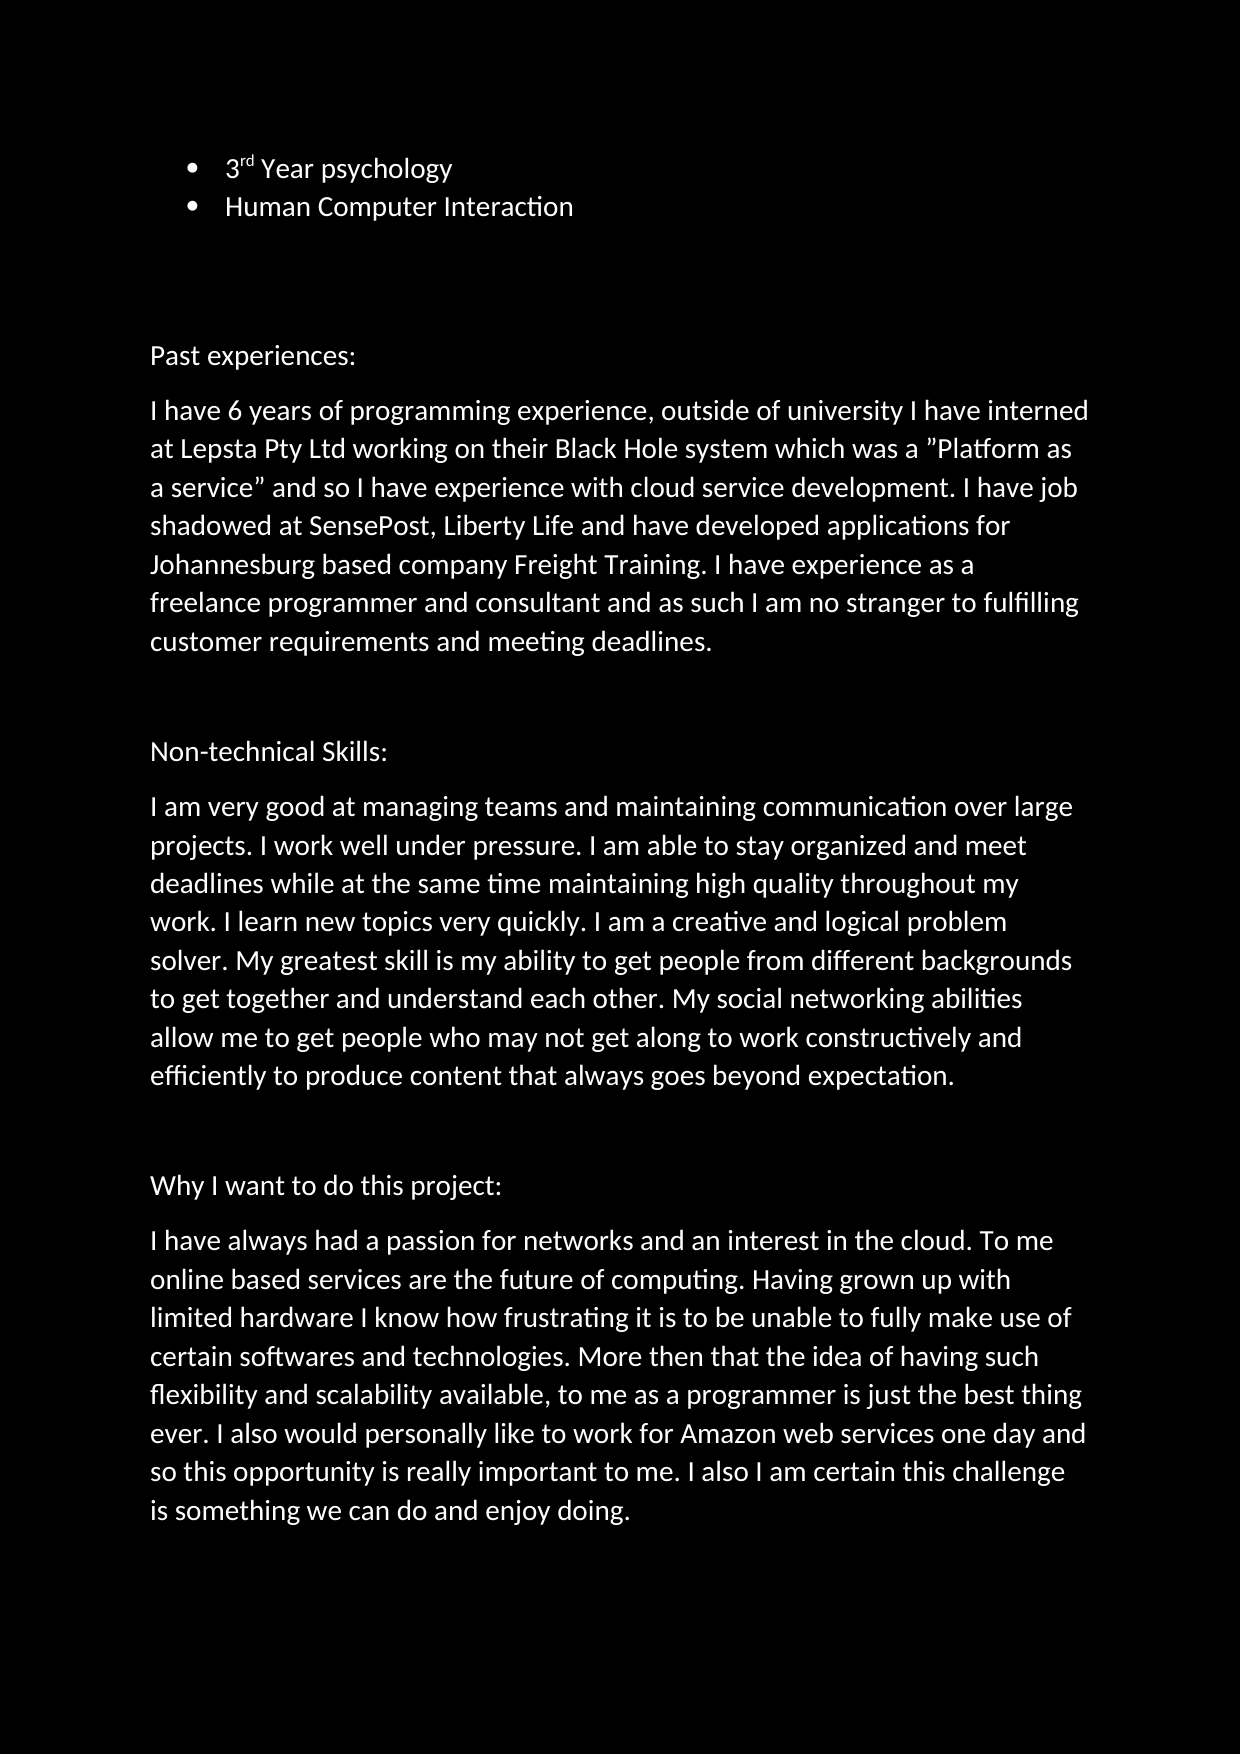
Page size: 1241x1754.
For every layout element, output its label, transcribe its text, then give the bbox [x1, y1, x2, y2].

list Human Computer Interaction [187, 188, 1090, 224]
list 3rd Year psychology [187, 150, 1090, 186]
text I have always had a passion for networks and an interest in the cloud. To me online based services are the future of computing. Having grown up with limited hardware I know how frustrating it is to be unable to fully make use of certain softwares and technologies. More then that the idea of having such flexibility and scalability available, to me as a programmer is just the best thing ever. I also would personally like to work for Amazon web services one day and so this opportunity is really important to me. I also I am certain this challenge is something we can do and enjoy doing. [150, 1222, 1090, 1527]
text Why I want to do this project: [150, 1167, 1090, 1203]
text Non-technical Skills: [150, 733, 1090, 769]
text Past experiences: [150, 337, 1090, 373]
text I have 6 years of programming experience, outside of university I have interned at Lepsta Pty Ltd working on their Black Hole system which was a ”Platform as a service” and so I have experience with cloud service development. I have job shadowed at SensePost, Liberty Life and have developed applications for Johannesburg based company Freight Training. I have experience as a freelance programmer and consultant and as such I am no stranger to fulfilling customer requirements and meeting deadlines. [150, 392, 1090, 658]
text I am very good at managing teams and maintaining communication over large projects. I work well under pressure. I am able to stay organized and meet deadlines while at the same time maintaining high quality throughout my work. I learn new topics very quickly. I am a creative and logical problem solver. My greatest skill is my ability to get people from different backgrounds to get together and understand each other. My social networking abilities allow me to get people who may not get along to work constructively and efficiently to produce content that always goes beyond expectation. [150, 788, 1090, 1093]
